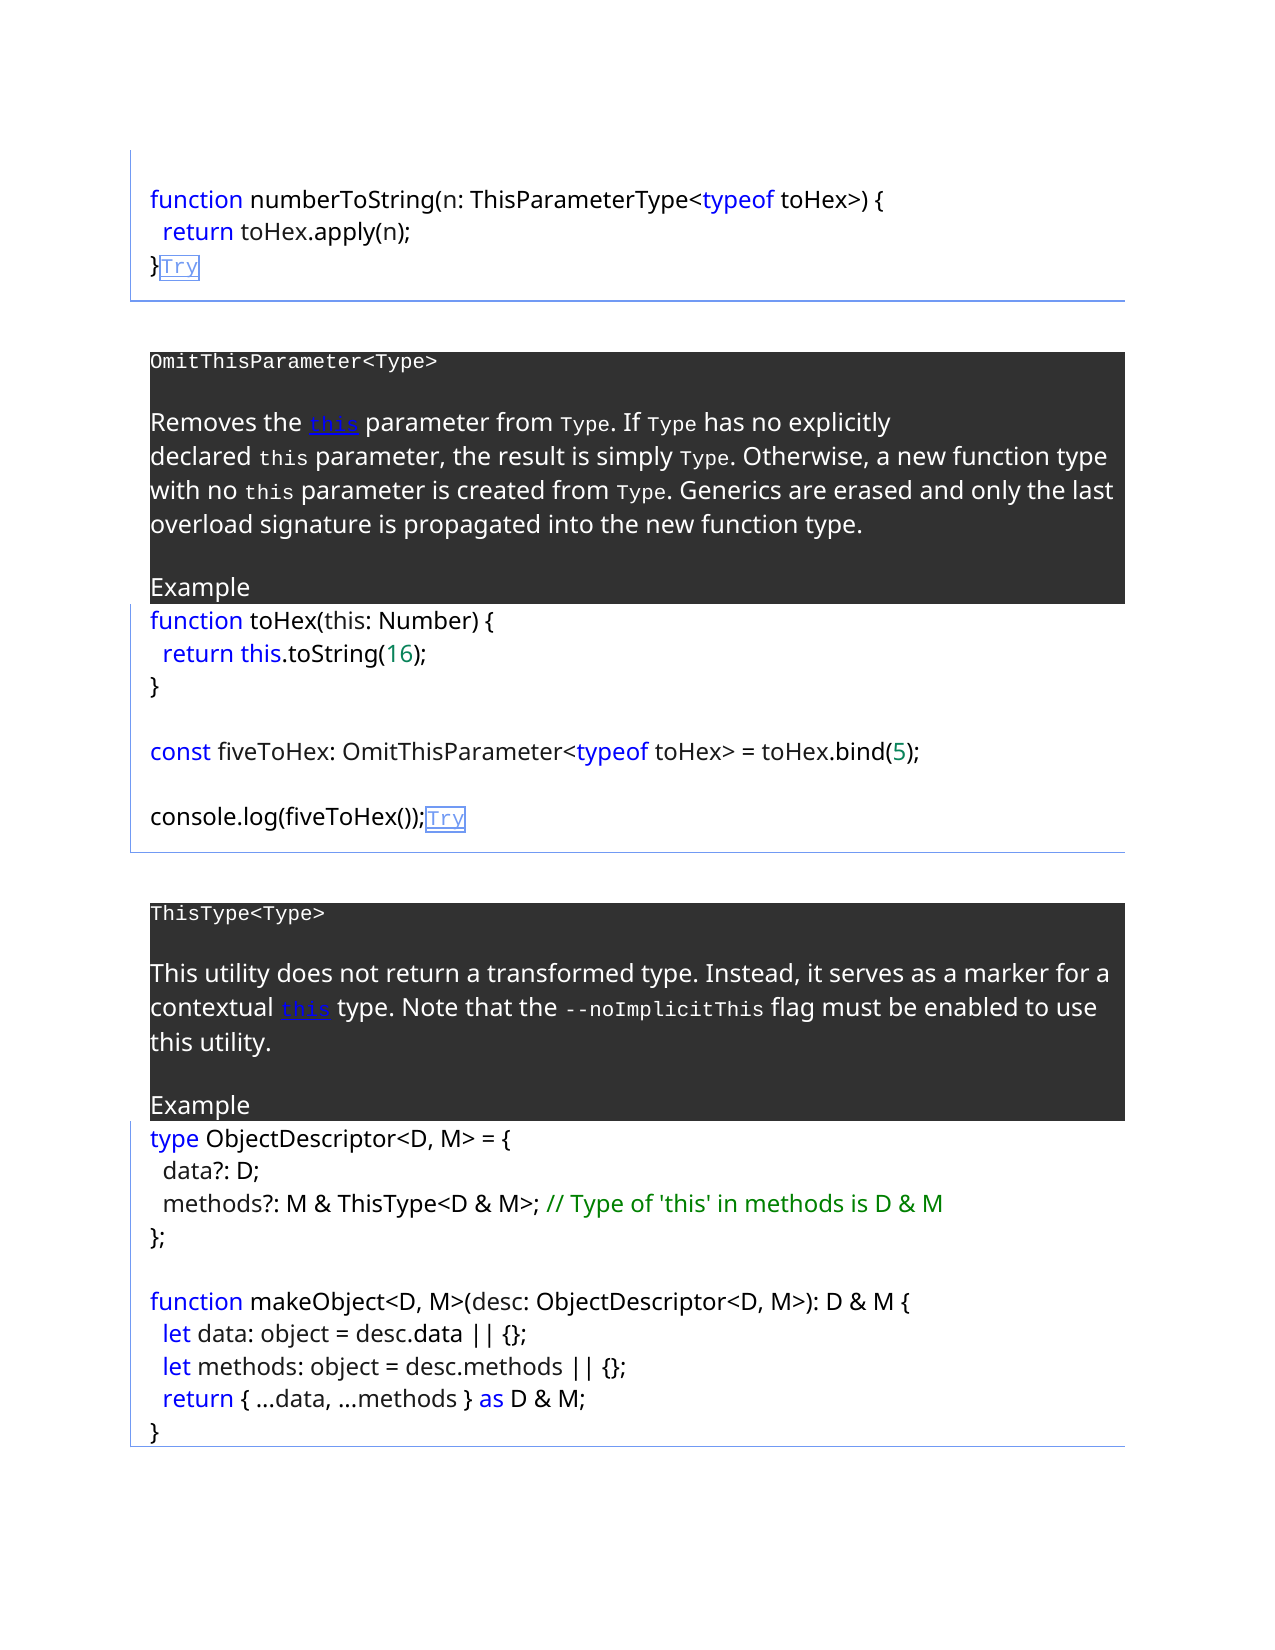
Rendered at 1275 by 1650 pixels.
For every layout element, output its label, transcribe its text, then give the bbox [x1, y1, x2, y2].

text let data: object = desc.data || {}; [150, 1317, 1125, 1350]
text }Try [131, 248, 1125, 300]
text function numberToString(n: ThisParameterType<typeof toHex>) { [150, 183, 1125, 215]
text methods?: M & ThisType<D & M>; // Type of 'this' in methods is D & M [150, 1187, 1125, 1219]
text function makeObject<D, M>(desc: ObjectDescriptor<D, M>): D & M { [150, 1284, 1125, 1317]
text type ObjectDescriptor<D, M> = { [150, 1121, 1125, 1154]
text } [150, 669, 1125, 702]
text console.log(fiveToHex());Try [131, 799, 1125, 852]
subtitle Example [150, 570, 1125, 604]
text const fiveToHex: OmitThisParameter<typeof toHex> = toHex.bind(5); [150, 734, 1125, 767]
text return { ...data, ...methods } as D & M; [150, 1382, 1125, 1415]
text }; [150, 1219, 1125, 1252]
subtitle Example [150, 1087, 1125, 1121]
text let methods: object = desc.methods || {}; [150, 1350, 1125, 1382]
text } [150, 1415, 1125, 1446]
text return toHex.apply(n); [150, 215, 1125, 248]
text This utility does not return a transformed type. Instead, it serves as a marker for a contextual this type. Note that the --noImplicitThis flag must be enabled to use this utility. [150, 956, 1125, 1058]
text function toHex(this: Number) { [150, 604, 1125, 636]
subtitle ThisType<Type> [150, 903, 1125, 927]
text Removes the this parameter from Type. If Type has no explicitly declared this parameter, the result is simply Type. Otherwise, a new function type with no this parameter is created from Type. Generics are erased and only the last overload signature is propagated into the new function type. [150, 404, 1125, 541]
text return this.toString(16); [150, 636, 1125, 669]
text data?: D; [150, 1154, 1125, 1187]
subtitle OmitThisParameter<Type> [150, 352, 1125, 375]
